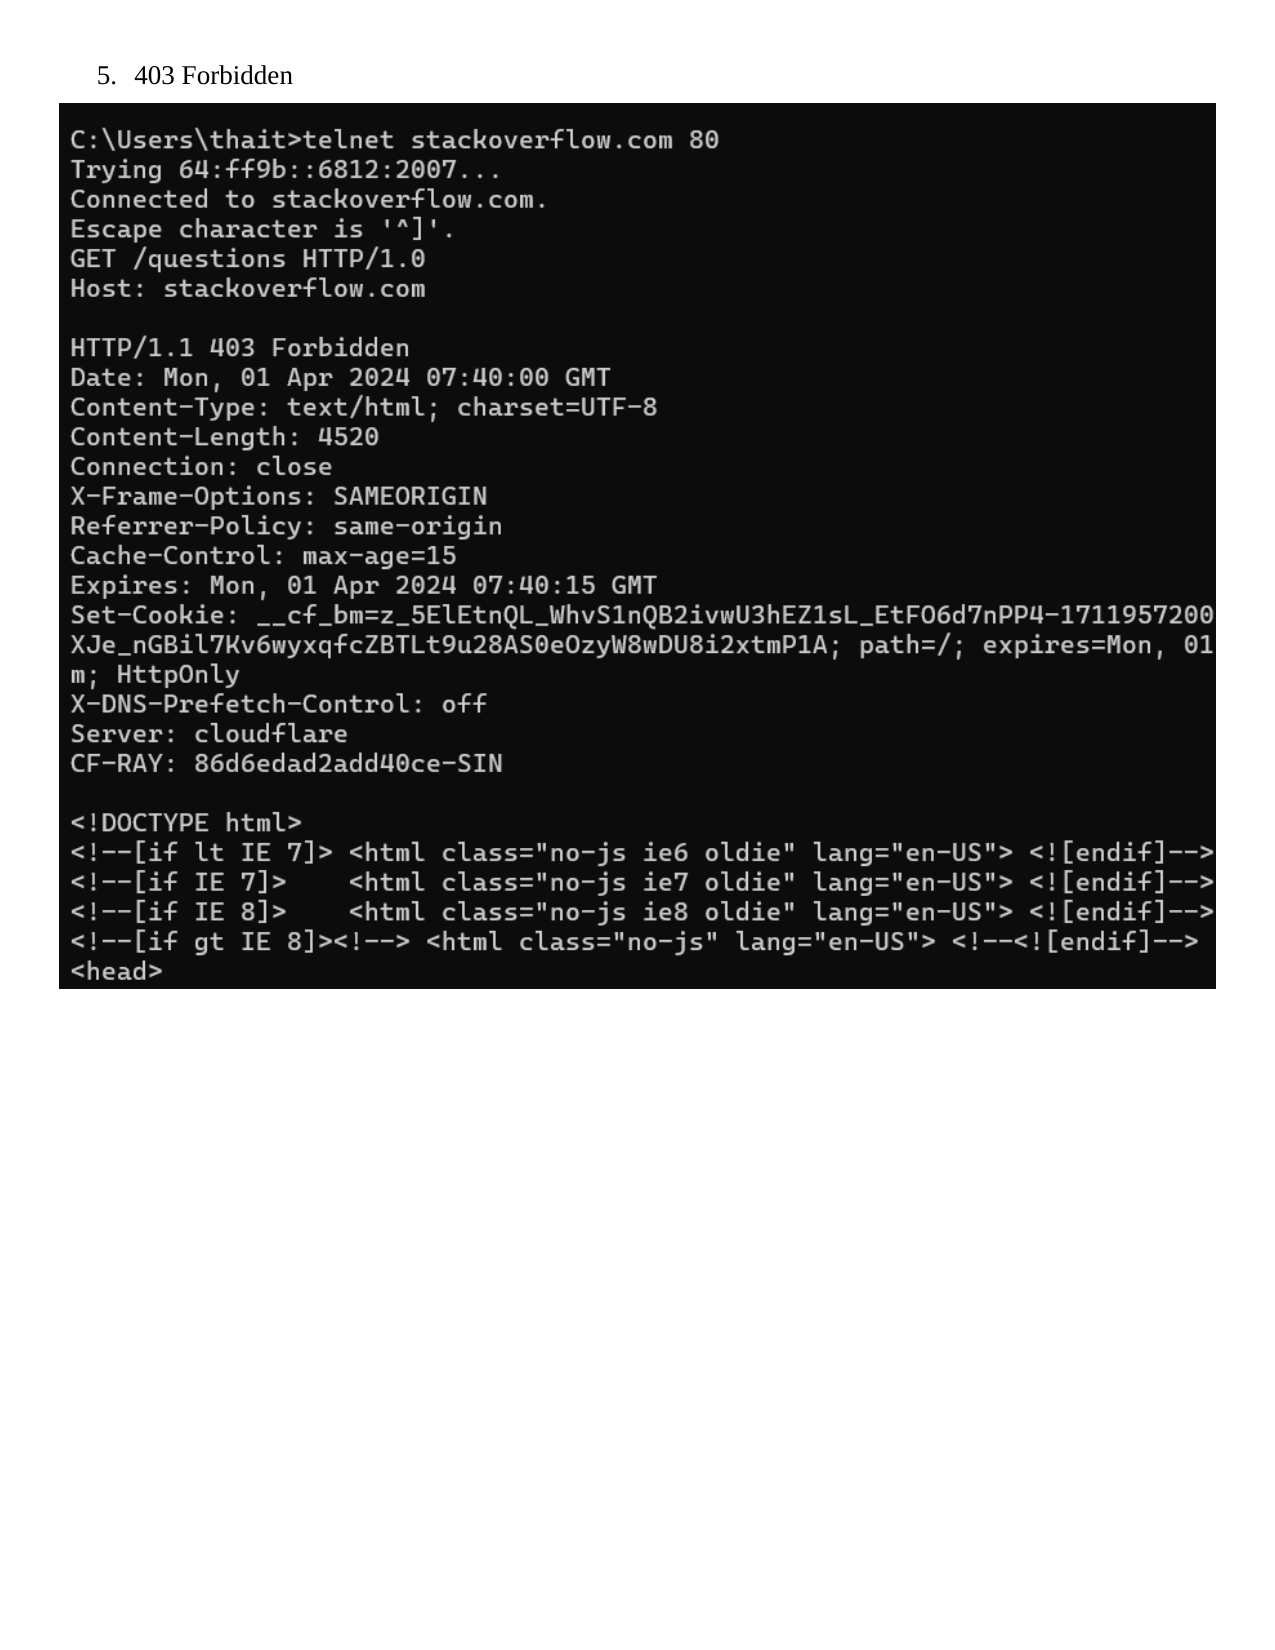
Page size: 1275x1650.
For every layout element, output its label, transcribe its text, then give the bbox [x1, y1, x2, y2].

picture [59, 103, 1216, 989]
list 403 Forbidden [97, 59, 1216, 90]
